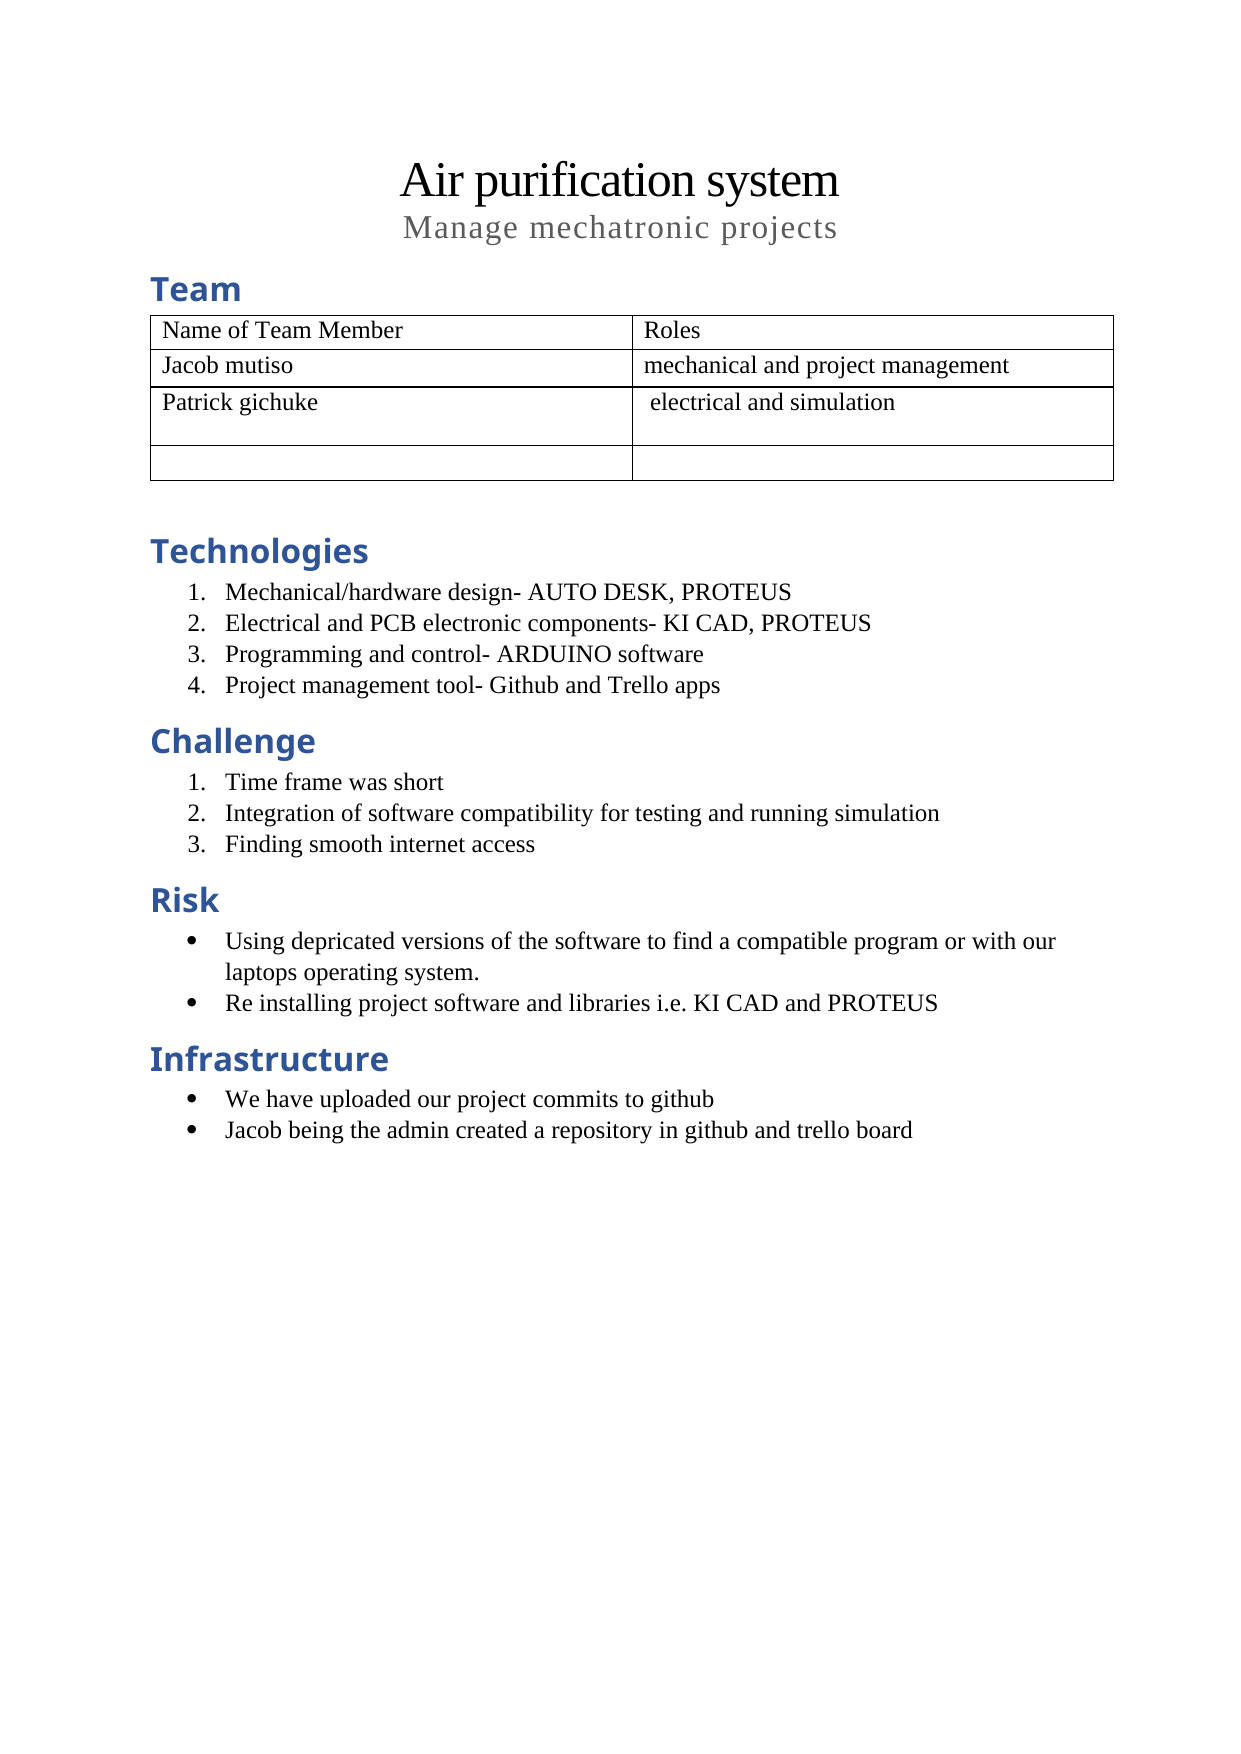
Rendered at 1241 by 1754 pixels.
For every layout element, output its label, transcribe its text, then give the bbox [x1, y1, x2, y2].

list Jacob being the admin created a repository in github and trello board [187, 1116, 1090, 1144]
subtitle Challenge [150, 718, 1090, 763]
table_cell Jacob mutiso [151, 350, 632, 386]
subtitle Manage mechatronic projects [150, 207, 1090, 246]
title Air purification system [150, 150, 1090, 207]
table_cell [633, 446, 1113, 479]
subtitle Technologies [150, 528, 1090, 574]
list Re installing project software and libraries i.e. KI CAD and PROTEUS [187, 988, 1090, 1017]
table_cell mechanical and project management [633, 350, 1113, 386]
list Electrical and PCB electronic components- KI CAD, PROTEUS [187, 608, 1090, 637]
table_cell [151, 446, 632, 479]
table_cell electrical and simulation [633, 388, 1113, 445]
table_header Name of Team Member [151, 316, 632, 349]
list Using depricated versions of the software to find a compatible program or with our laptops operating system. [187, 926, 1090, 986]
list Integration of software compatibility for testing and running simulation [187, 798, 1090, 827]
list Programming and control- ARDUINO software [187, 639, 1090, 668]
list Mechanical/hardware design- AUTO DESK, PROTEUS [187, 577, 1090, 606]
subtitle Infrastructure [150, 1036, 1090, 1081]
subtitle Team [150, 266, 1090, 311]
list We have uploaded our project commits to github [187, 1084, 1090, 1113]
list Time frame was short [187, 767, 1090, 796]
table_cell Patrick gichuke [151, 388, 632, 445]
subtitle Risk [150, 877, 1090, 922]
list Finding smooth internet access [187, 829, 1090, 858]
list Project management tool- Github and Trello apps [187, 670, 1090, 699]
table_header Roles [633, 316, 1113, 349]
